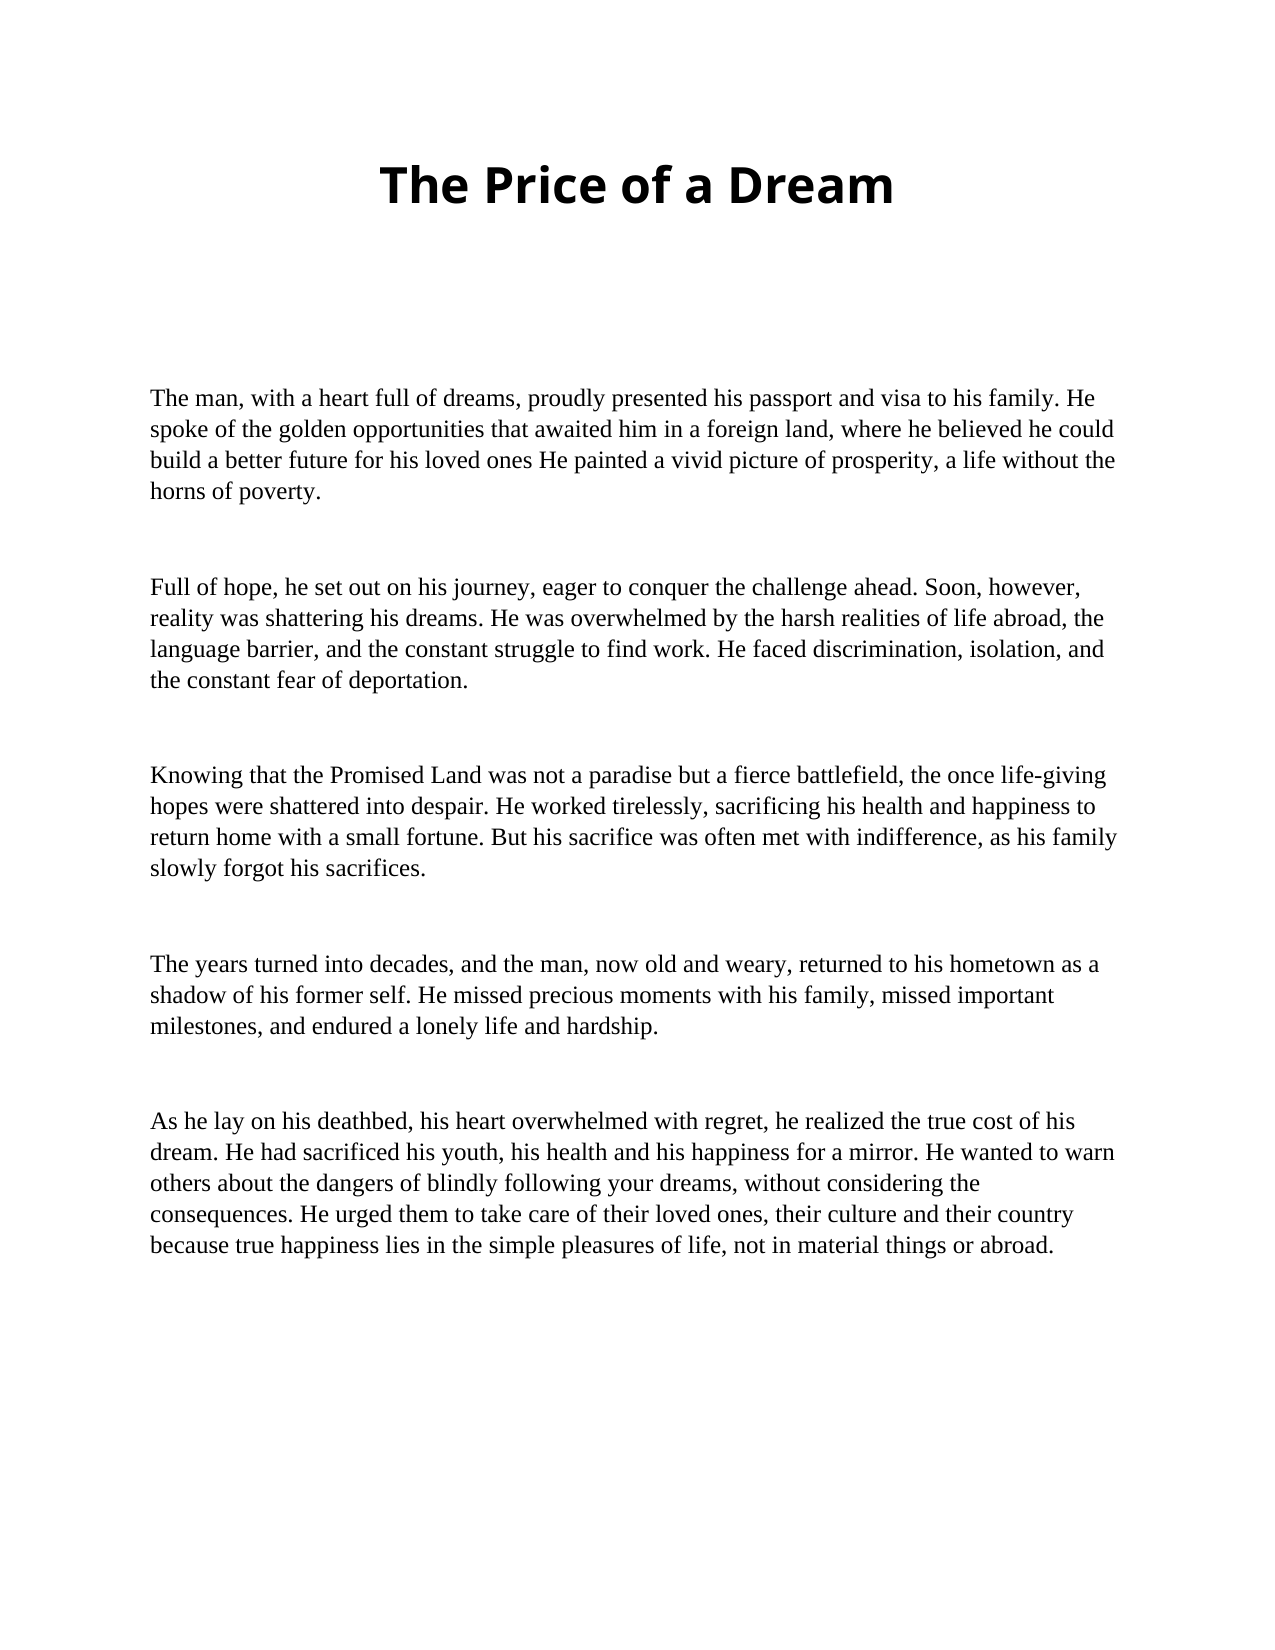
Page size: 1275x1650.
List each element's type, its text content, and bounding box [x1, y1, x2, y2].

text The Price of a Dream [150, 150, 1125, 218]
text Full of hope, he set out on his journey, eager to conquer the challenge ahead. Soon, however, reality was shattering his dreams. He was overwhelmed by the harsh realities of life abroad, the language barrier, and the constant struggle to find work. He faced discrimination, isolation, and the constant fear of deportation. [150, 572, 1125, 694]
text As he lay on his deathbed, his heart overwhelmed with regret, he realized the true cost of his dream. He had sacrificed his youth, his health and his happiness for a mirror. He wanted to warn others about the dangers of blindly following your dreams, without considering the consequences. He urged them to take care of their loved ones, their culture and their country because true happiness lies in the simple pleasures of life, not in material things or abroad. [150, 1106, 1125, 1259]
text The man, with a heart full of dreams, proudly presented his passport and visa to his family. He spoke of the golden opportunities that awaited him in a foreign land, where he believed he could build a better future for his loved ones He painted a vivid picture of prosperity, a life without the horns of poverty. [150, 383, 1125, 505]
text The years turned into decades, and the man, now old and weary, returned to his hometown as a shadow of his former self. He missed precious moments with his family, missed important milestones, and endured a lonely life and hardship. [150, 949, 1125, 1040]
text Knowing that the Promised Land was not a paradise but a fierce battlefield, the once life-giving hopes were shattered into despair. He worked tirelessly, sacrificing his health and happiness to return home with a small fortune. But his sacrifice was often met with indifference, as his family slowly forgot his sacrifices. [150, 760, 1125, 882]
